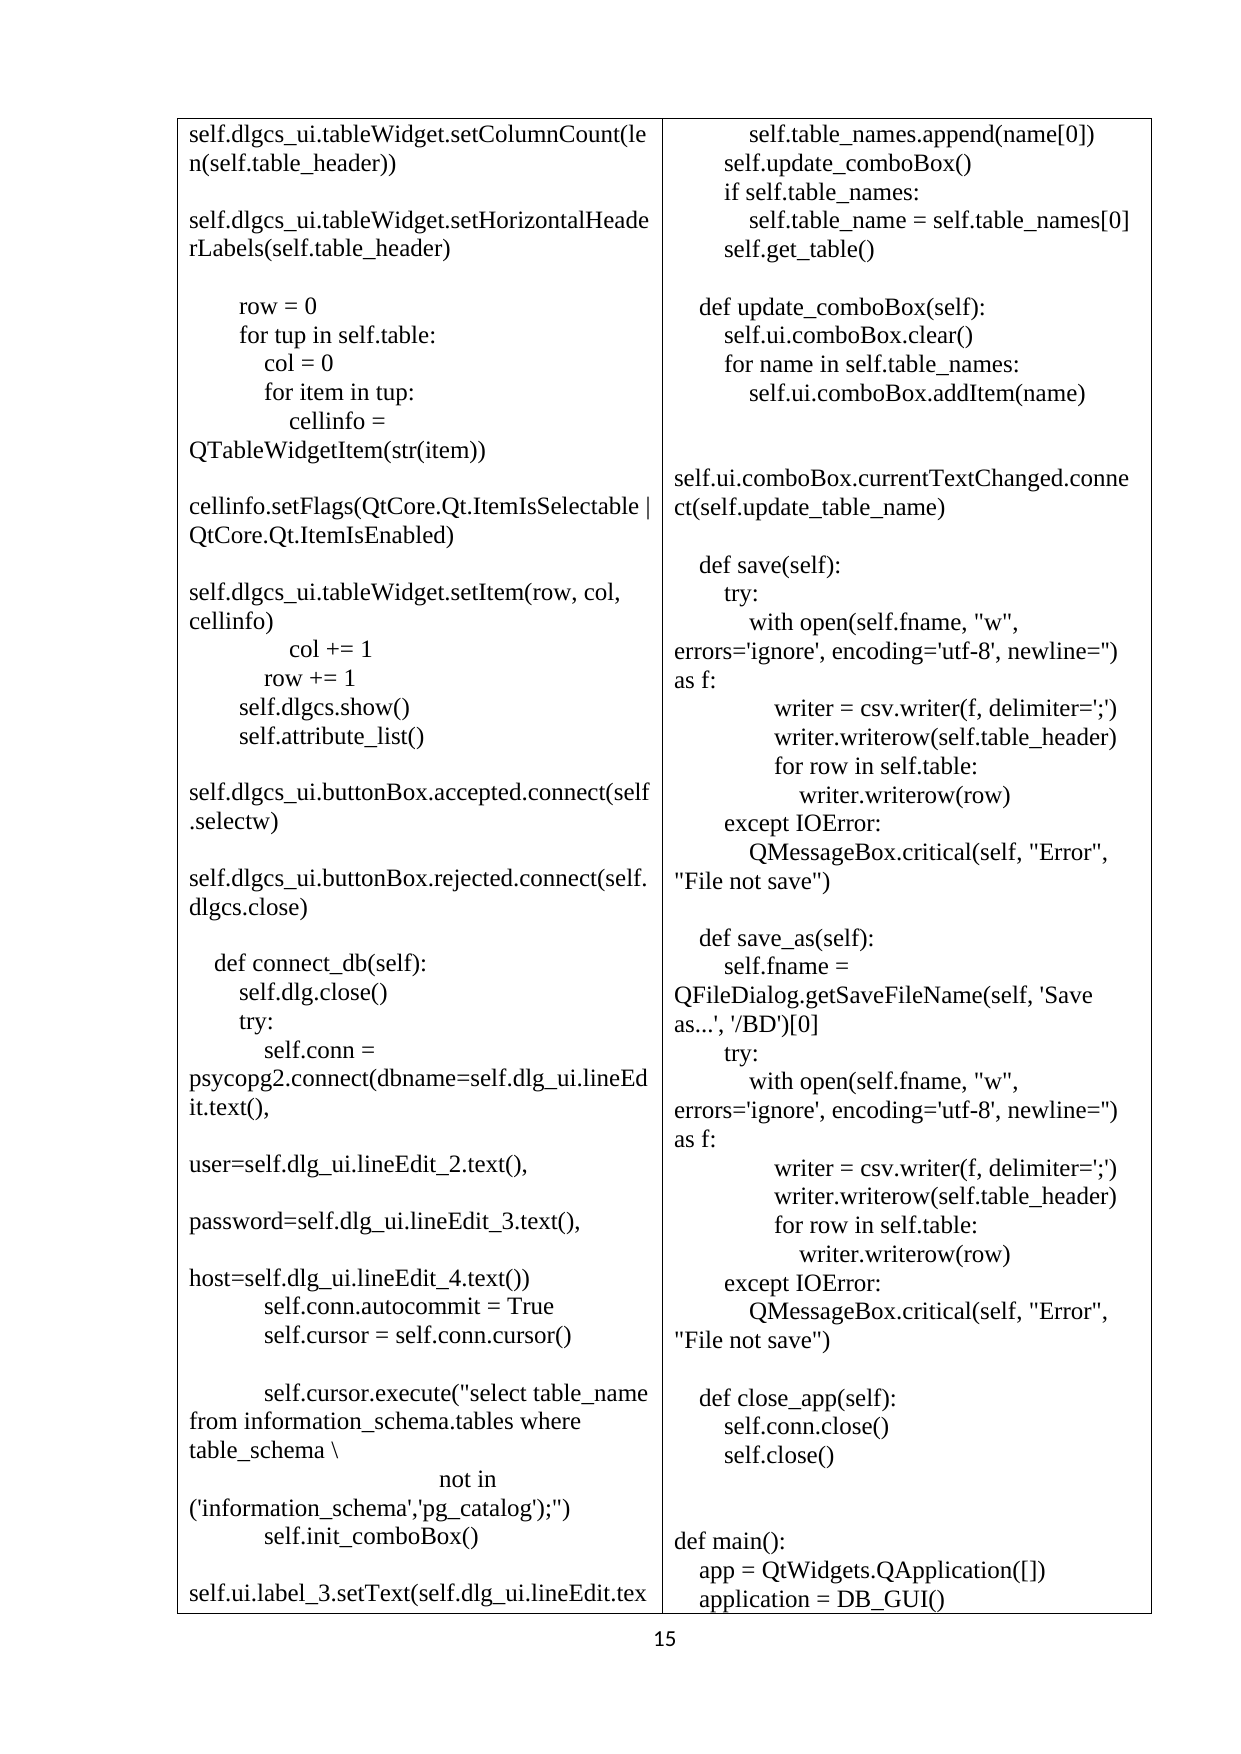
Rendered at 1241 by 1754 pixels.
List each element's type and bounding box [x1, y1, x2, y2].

table_header [178, 119, 662, 1613]
table_header [663, 119, 1151, 1613]
